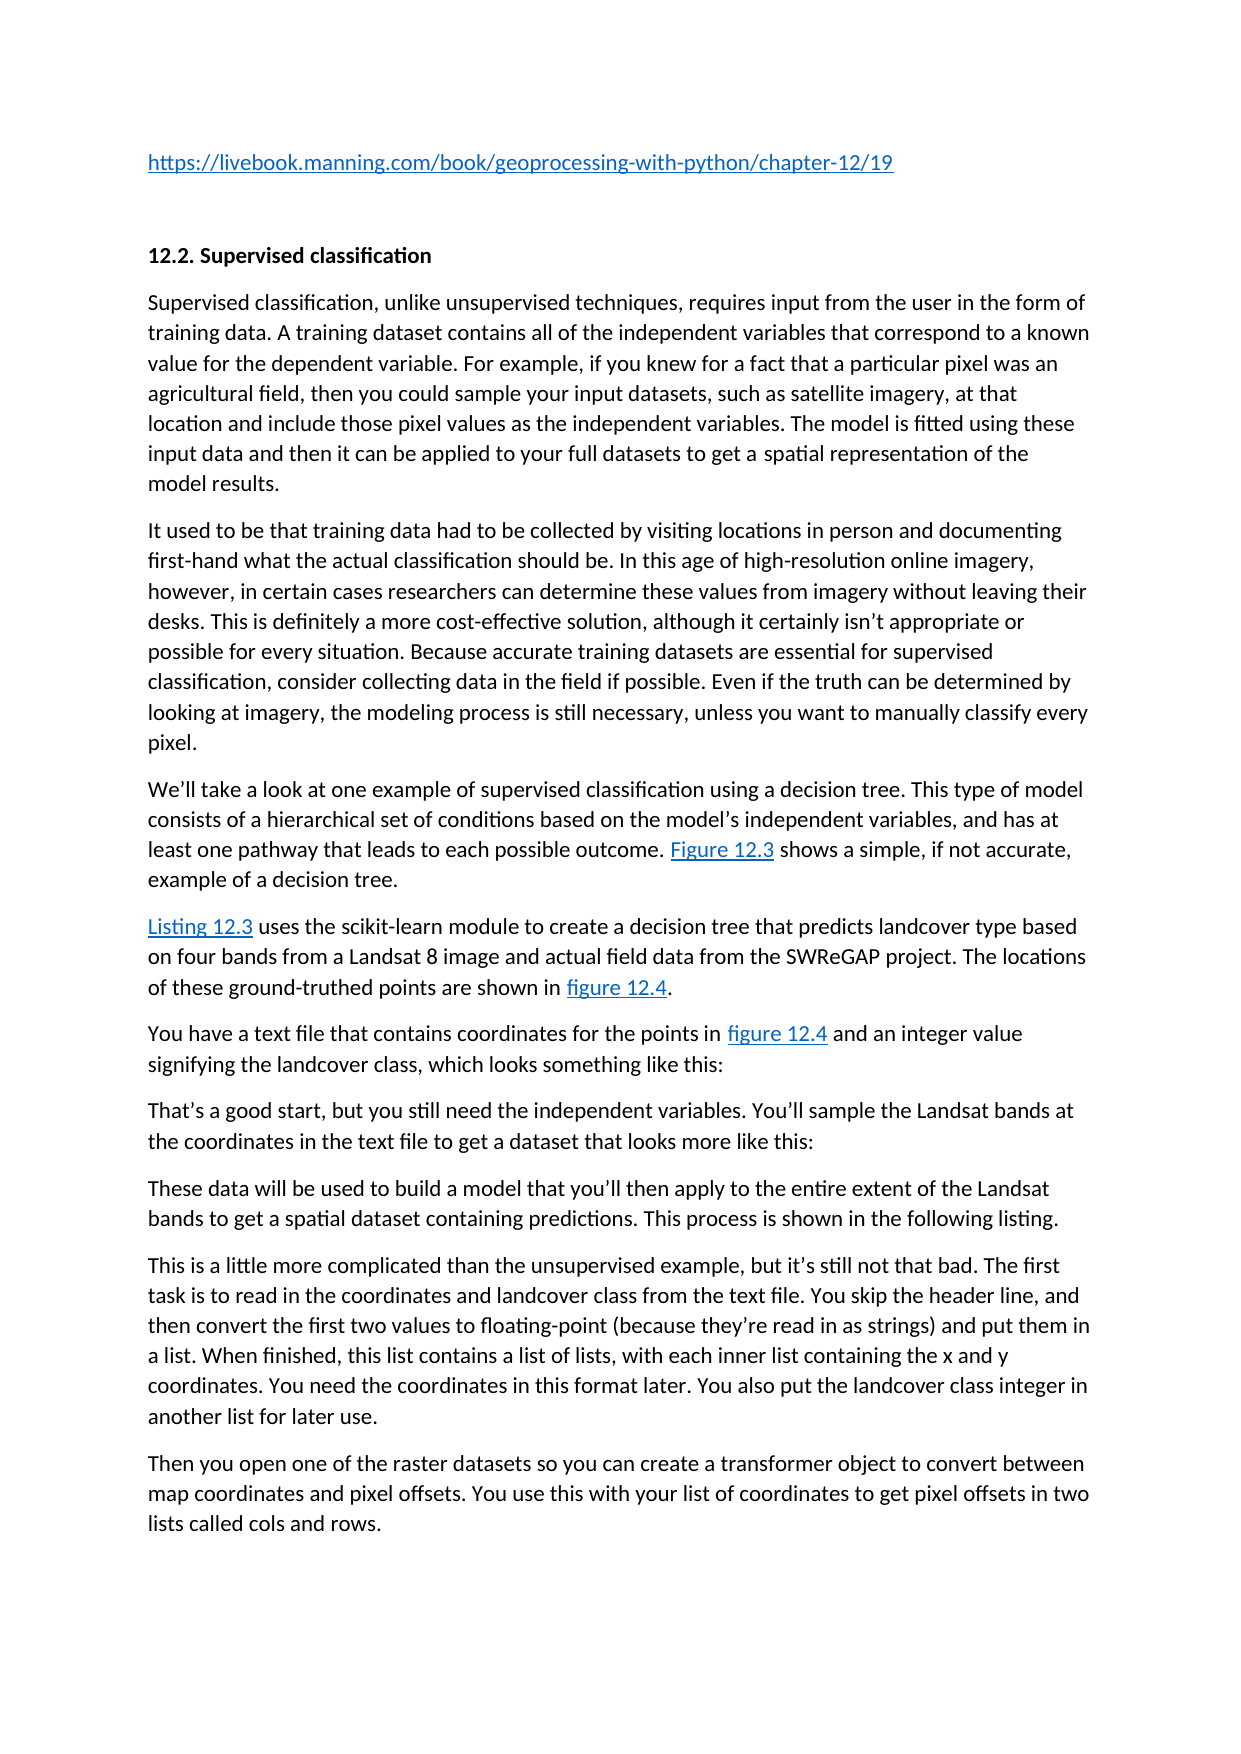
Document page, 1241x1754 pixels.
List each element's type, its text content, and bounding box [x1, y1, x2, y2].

text Supervised classification, unlike unsupervised techniques, requires input from the user in the form of training data. A training dataset contains all of the independent variables that correspond to a known value for the dependent variable. For example, if you knew for a fact that a particular pixel was an agricultural field, then you could sample your input datasets, such as satellite imagery, at that location and include those pixel values as the independent variables. The model is fitted using these input data and then it can be applied to your full datasets to get a spatial representation of the model results. [148, 288, 1093, 497]
text Listing 12.3 uses the scikit-learn module to create a decision tree that predicts landcover type based on four bands from a Landsat 8 image and actual field data from the SWReGAP project. The locations of these ground-truthed points are shown in figure 12.4. [148, 912, 1093, 1001]
text These data will be used to build a model that you’ll then apply to the entire extent of the Landsat bands to get a spatial dataset containing predictions. This process is shown in the following listing. [148, 1174, 1093, 1232]
text We’ll take a look at one example of supervised classification using a decision tree. This type of model consists of a hierarchical set of conditions based on the model’s independent variables, and has at least one pathway that leads to each possible outcome. Figure 12.3 shows a simple, if not accurate, example of a decision tree. [148, 775, 1093, 893]
text That’s a good start, but you still need the independent variables. You’ll sample the Landsat bands at the coordinates in the text file to get a dataset that looks more like this: [148, 1097, 1093, 1155]
text https://livebook.manning.com/book/geoprocessing-with-python/chapter-12/19 [148, 148, 1093, 176]
text It used to be that training data had to be collected by visiting locations in person and documenting first-hand what the actual classification should be. In this age of high-resolution online imagery, however, in certain cases researchers can determine these values from imagery without leaving their desks. This is definitely a more cost-effective solution, although it certainly isn’t appropriate or possible for every situation. Because accurate training datasets are essential for supervised classification, consider collecting data in the field if possible. Even if the truth can be determined by looking at imagery, the modeling process is still necessary, unless you want to manually classify every pixel. [148, 516, 1093, 756]
text 12.2. Supervised classification [148, 241, 1093, 269]
text This is a little more complicated than the unsupervised example, but it’s still not that bad. The first task is to read in the coordinates and landcover class from the text file. You skip the header line, and then convert the first two values to floating-point (because they’re read in as strings) and put them in a list. When finished, this list contains a list of lists, with each inner list containing the x and y coordinates. You need the coordinates in this format later. You also put the landcover class integer in another list for later use. [148, 1251, 1093, 1430]
text You have a text file that contains coordinates for the points in figure 12.4 and an integer value signifying the landcover class, which looks something like this: [148, 1019, 1093, 1078]
text Then you open one of the raster datasets so you can create a transformer object to convert between map coordinates and pixel offsets. You use this with your list of coordinates to get pixel offsets in two lists called cols and rows. [148, 1449, 1093, 1537]
